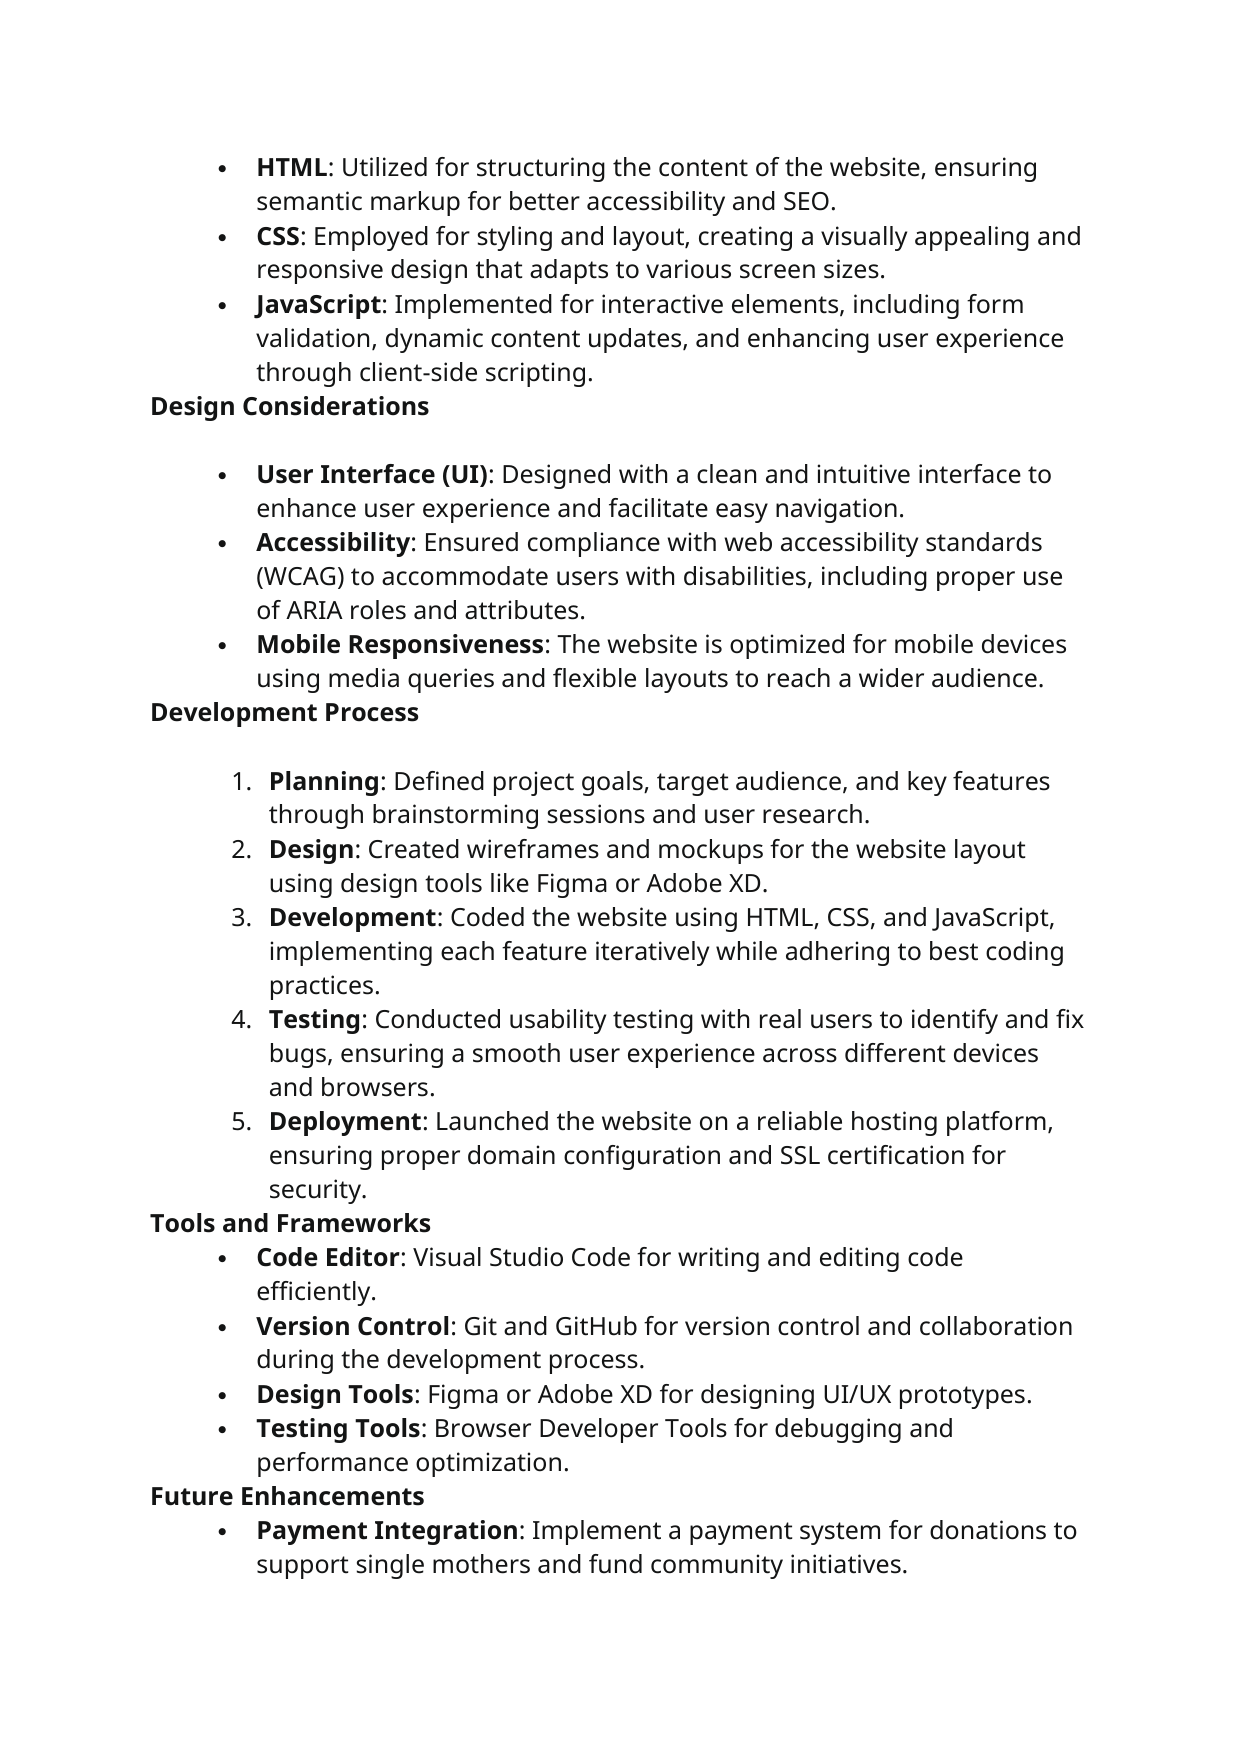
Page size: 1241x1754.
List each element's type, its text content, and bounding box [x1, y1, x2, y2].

list HTML: Utilized for structuring the content of the website, ensuring semantic markup for better accessibility and SEO. [219, 150, 1090, 218]
list Development: Coded the website using HTML, CSS, and JavaScript, implementing each feature iteratively while adhering to best coding practices. [231, 899, 1090, 1002]
list Design Tools: Figma or Adobe XD for designing UI/UX prototypes. [219, 1376, 1090, 1410]
list Accessibility: Ensured compliance with web accessibility standards (WCAG) to accommodate users with disabilities, including proper use of ARIA roles and attributes. [219, 525, 1090, 627]
list CSS: Employed for styling and layout, creating a visually appealing and responsive design that adapts to various screen sizes. [219, 218, 1090, 286]
list Design: Created wireframes and mockups for the website layout using design tools like Figma or Adobe XD. [231, 831, 1090, 899]
list JavaScript: Implemented for interactive elements, including form validation, dynamic content updates, and enhancing user experience through client-side scripting. [219, 286, 1090, 388]
text Tools and Frameworks [150, 1206, 1090, 1240]
list Payment Integration: Implement a payment system for donations to support single mothers and fund community initiatives. [219, 1512, 1090, 1581]
list User Interface (UI): Designed with a clean and intuitive interface to enhance user experience and facilitate easy navigation. [219, 457, 1090, 525]
text Design Considerations [150, 388, 1090, 422]
list Deployment: Launched the website on a reliable hosting platform, ensuring proper domain configuration and SSL certification for security. [231, 1104, 1090, 1206]
text Future Enhancements [150, 1478, 1090, 1512]
text Development Process [150, 695, 1090, 729]
list Testing: Conducted usability testing with real users to identify and fix bugs, ensuring a smooth user experience across different devices and browsers. [231, 1002, 1090, 1104]
list Code Editor: Visual Studio Code for writing and editing code efficiently. [219, 1240, 1090, 1308]
list Testing Tools: Browser Developer Tools for debugging and performance optimization. [219, 1410, 1090, 1478]
list Planning: Defined project goals, target audience, and key features through brainstorming sessions and user research. [231, 763, 1090, 831]
list Mobile Responsiveness: The website is optimized for mobile devices using media queries and flexible layouts to reach a wider audience. [219, 627, 1090, 695]
list Version Control: Git and GitHub for version control and collaboration during the development process. [219, 1308, 1090, 1376]
